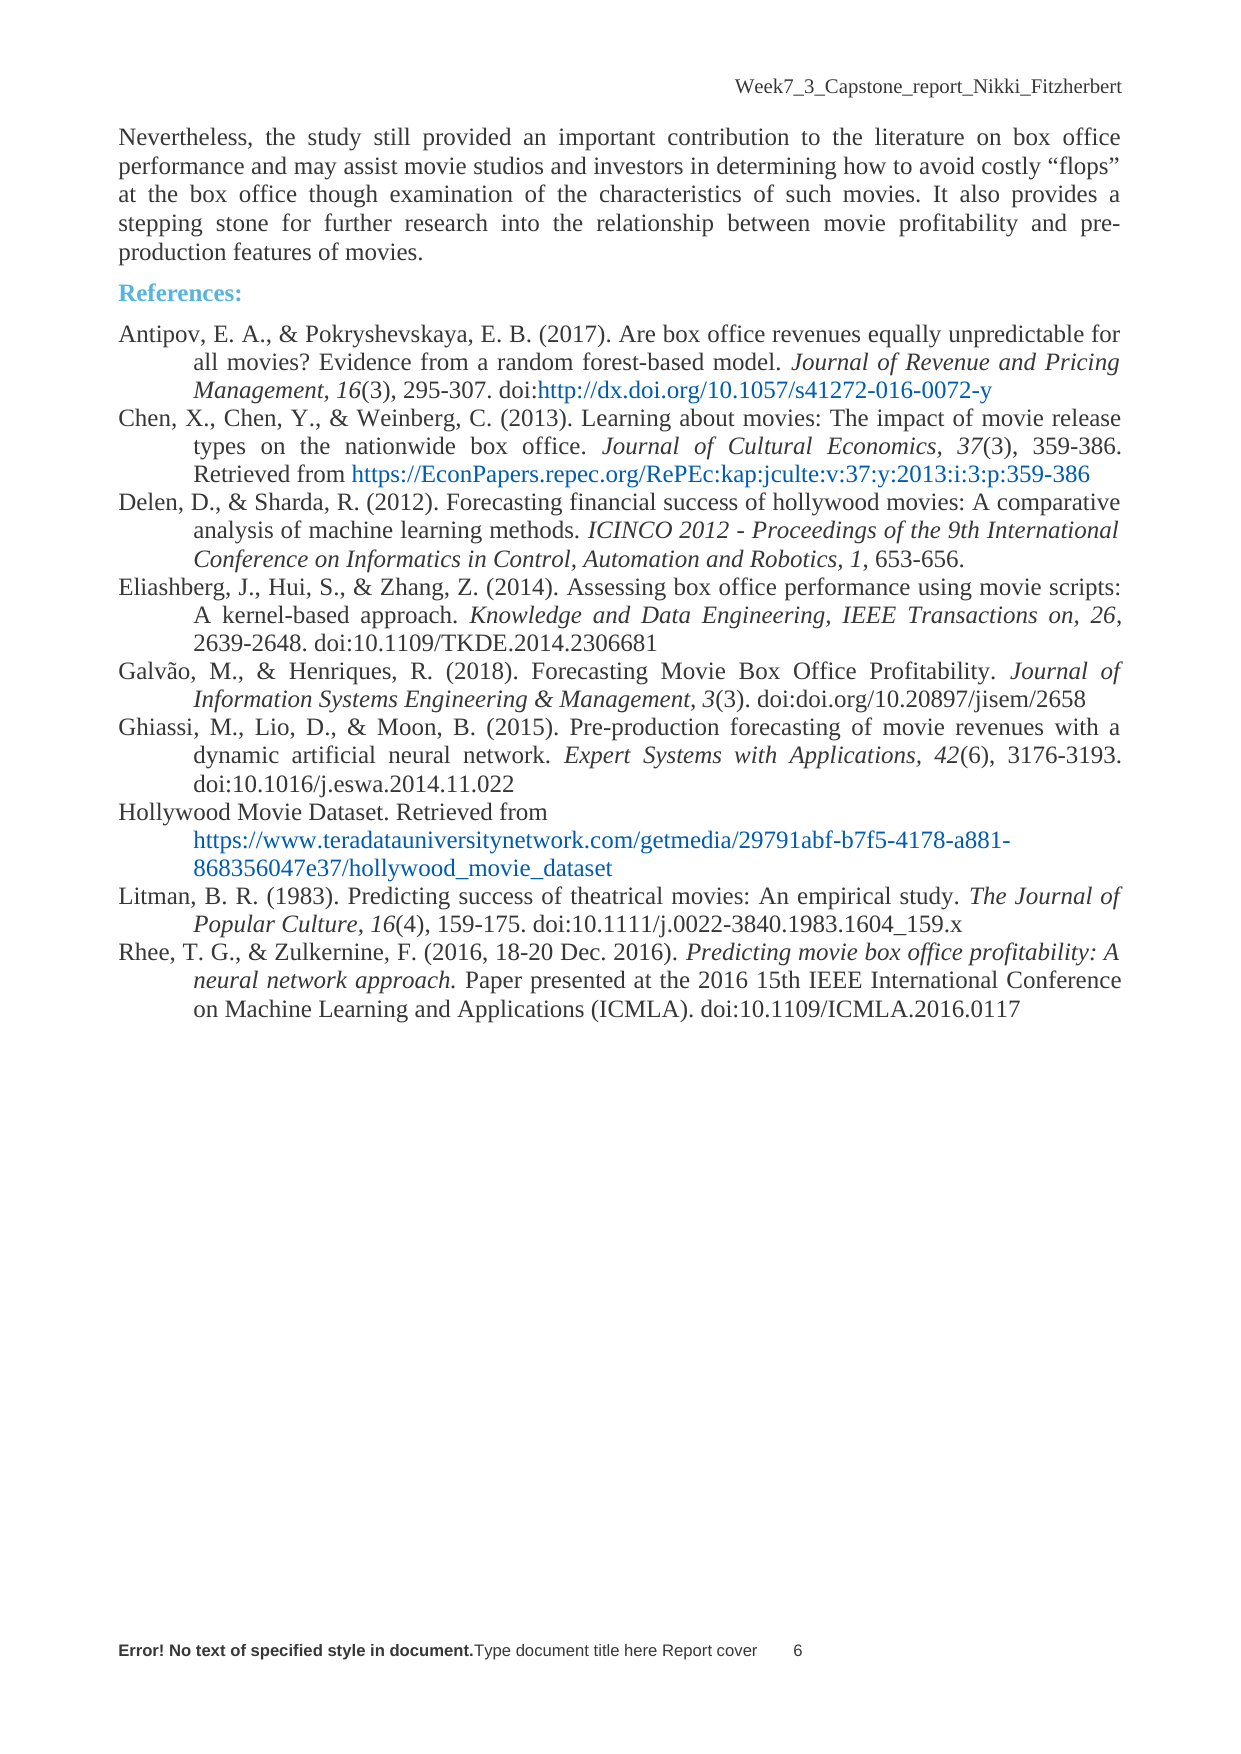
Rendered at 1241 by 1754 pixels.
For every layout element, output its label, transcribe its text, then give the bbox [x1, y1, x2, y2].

list Nevertheless, the study still provided an important contribution to the literature on box office performance and may assist movie studios and investors in determining how to avoid costly “flops” at the box office though examination of the characteristics of such movies. It also provides a stepping stone for further research into the relationship between movie profitability and pre-production features of movies. [118, 122, 1122, 266]
text Delen, D., & Sharda, R. (2012). Forecasting financial success of hollywood movies: A comparative analysis of machine learning methods. ICINCO 2012 - Proceedings of the 9th International Conference on Informatics in Control, Automation and Robotics, 1, 653-656. [118, 488, 1122, 573]
text Galvão, M., & Henriques, R. (2018). Forecasting Movie Box Office Profitability. Journal of Information Systems Engineering & Management, 3(3). doi:doi.org/10.20897/jisem/2658 [118, 657, 1122, 713]
text Chen, X., Chen, Y., & Weinberg, C. (2013). Learning about movies: The impact of movie release types on the nationwide box office. Journal of Cultural Economics, 37(3), 359-386. Retrieved from https://EconPapers.repec.org/RePEc:kap:jculte:v:37:y:2013:i:3:p:359-386 [118, 404, 1122, 488]
text Antipov, E. A., & Pokryshevskaya, E. B. (2017). Are box office revenues equally unpredictable for all movies? Evidence from a random forest-based model. Journal of Revenue and Pricing Management, 16(3), 295-307. doi:http://dx.doi.org/10.1057/s41272-016-0072-y [118, 319, 1122, 404]
text Ghiassi, M., Lio, D., & Moon, B. (2015). Pre-production forecasting of movie revenues with a dynamic artificial neural network. Expert Systems with Applications, 42(6), 3176-3193. doi:10.1016/j.eswa.2014.11.022 [118, 713, 1122, 798]
text Rhee, T. G., & Zulkernine, F. (2016, 18-20 Dec. 2016). Predicting movie box office profitability: A neural network approach. Paper presented at the 2016 15th IEEE International Conference on Machine Learning and Applications (ICMLA). doi:10.1109/ICMLA.2016.0117 [118, 938, 1122, 1023]
text Eliashberg, J., Hui, S., & Zhang, Z. (2014). Assessing box office performance using movie scripts: A kernel-based approach. Knowledge and Data Engineering, IEEE Transactions on, 26, 2639-2648. doi:10.1109/TKDE.2014.2306681 [118, 573, 1122, 657]
text Hollywood Movie Dataset. Retrieved from https://www.teradatauniversitynetwork.com/getmedia/29791abf-b7f5-4178-a881-868356047e37/hollywood_movie_dataset [118, 798, 1122, 882]
text Litman, B. R. (1983). Predicting success of theatrical movies: An empirical study. The Journal of Popular Culture, 16(4), 159-175. doi:10.1111/j.0022-3840.1983.1604_159.x [118, 882, 1122, 938]
subtitle References: [118, 278, 1122, 307]
